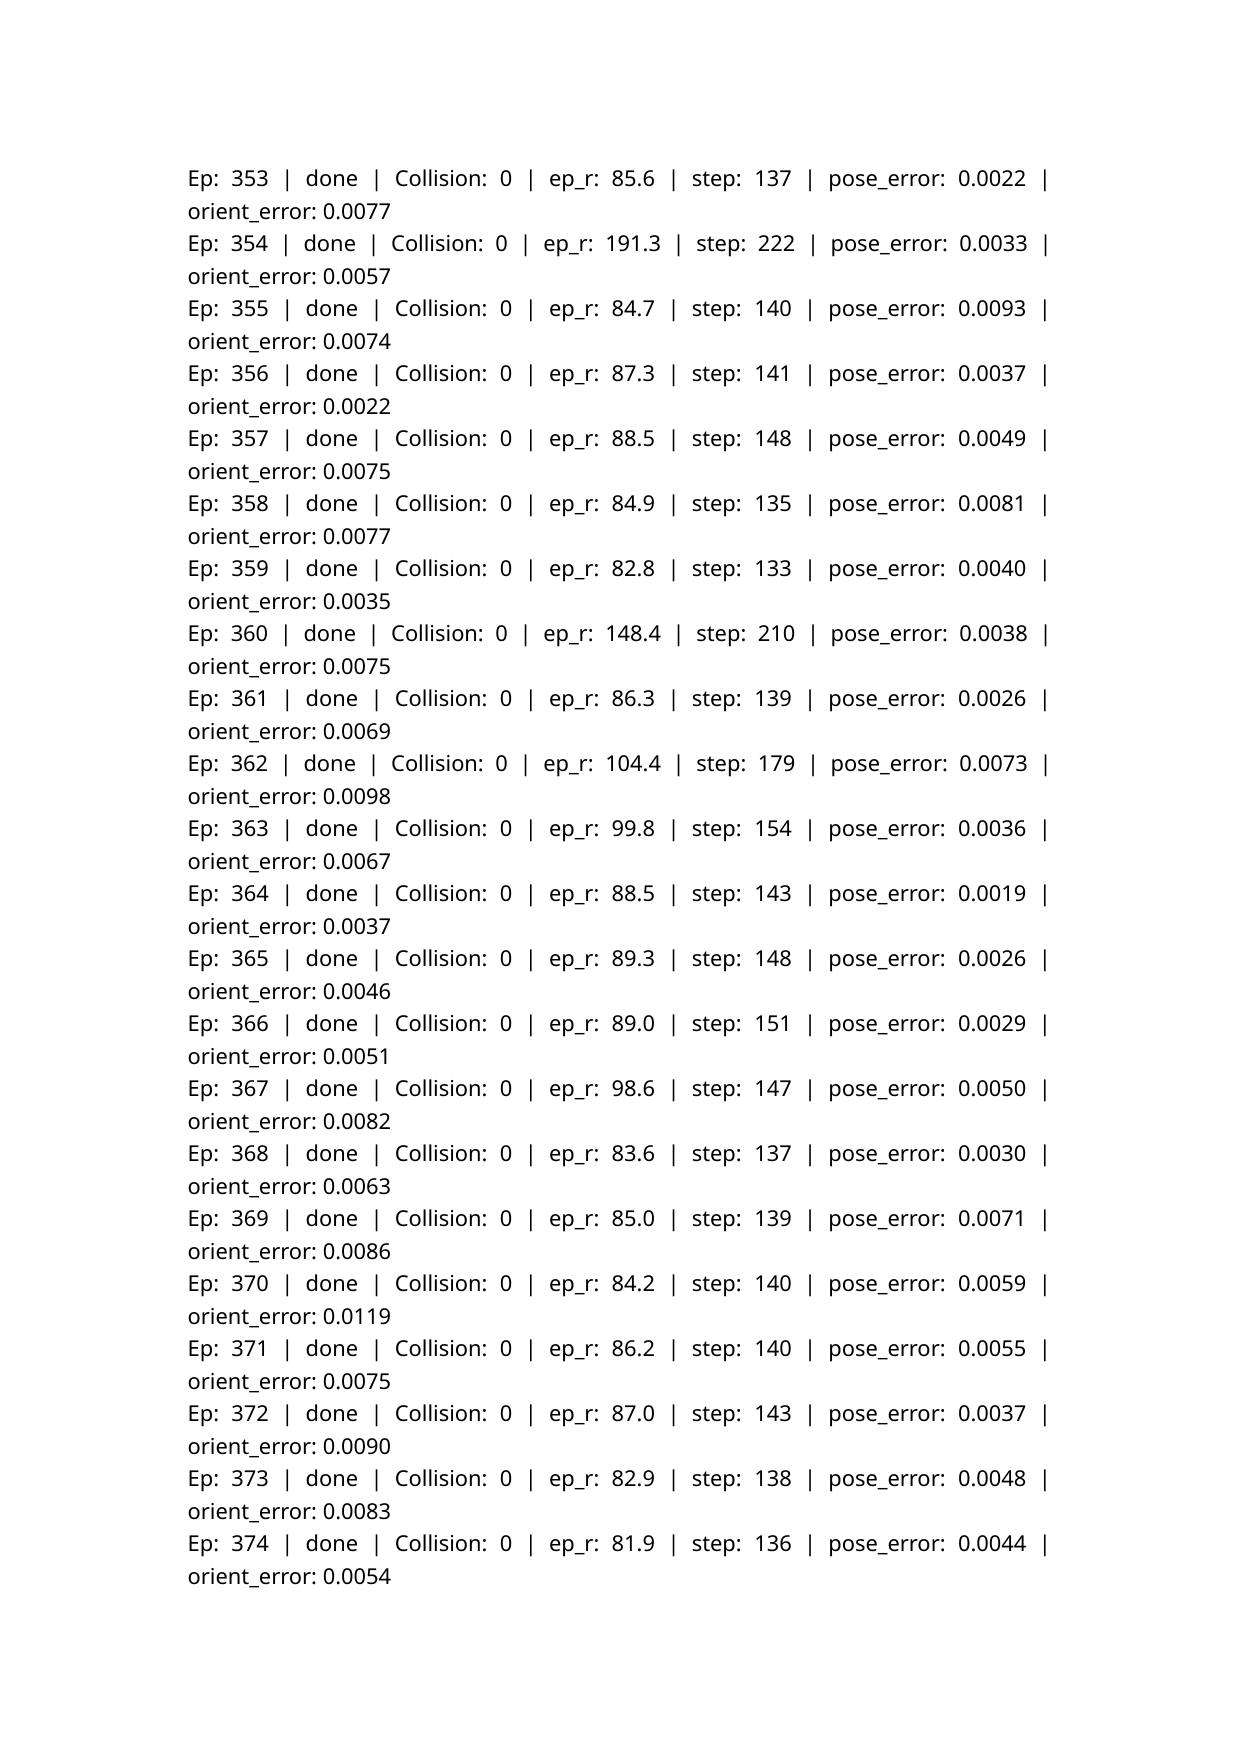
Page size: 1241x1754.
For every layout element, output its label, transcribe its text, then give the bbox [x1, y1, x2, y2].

text Ep: 359 | done | Collision: 0 | ep_r: 82.8 | step: 133 | pose_error: 0.0040 | orient_error: 0.0035 [187, 552, 1053, 617]
text Ep: 367 | done | Collision: 0 | ep_r: 98.6 | step: 147 | pose_error: 0.0050 | orient_error: 0.0082 [187, 1072, 1053, 1137]
text Ep: 353 | done | Collision: 0 | ep_r: 85.6 | step: 137 | pose_error: 0.0022 | orient_error: 0.0077 [187, 162, 1053, 227]
text Ep: 369 | done | Collision: 0 | ep_r: 85.0 | step: 139 | pose_error: 0.0071 | orient_error: 0.0086 [187, 1202, 1053, 1267]
text Ep: 371 | done | Collision: 0 | ep_r: 86.2 | step: 140 | pose_error: 0.0055 | orient_error: 0.0075 [187, 1332, 1053, 1397]
text Ep: 365 | done | Collision: 0 | ep_r: 89.3 | step: 148 | pose_error: 0.0026 | orient_error: 0.0046 [187, 942, 1053, 1007]
text Ep: 360 | done | Collision: 0 | ep_r: 148.4 | step: 210 | pose_error: 0.0038 | orient_error: 0.0075 [187, 617, 1053, 682]
text Ep: 374 | done | Collision: 0 | ep_r: 81.9 | step: 136 | pose_error: 0.0044 | orient_error: 0.0054 [187, 1527, 1053, 1592]
text Ep: 357 | done | Collision: 0 | ep_r: 88.5 | step: 148 | pose_error: 0.0049 | orient_error: 0.0075 [187, 422, 1053, 487]
text Ep: 362 | done | Collision: 0 | ep_r: 104.4 | step: 179 | pose_error: 0.0073 | orient_error: 0.0098 [187, 747, 1053, 812]
text Ep: 372 | done | Collision: 0 | ep_r: 87.0 | step: 143 | pose_error: 0.0037 | orient_error: 0.0090 [187, 1397, 1053, 1462]
text Ep: 361 | done | Collision: 0 | ep_r: 86.3 | step: 139 | pose_error: 0.0026 | orient_error: 0.0069 [187, 682, 1053, 747]
text Ep: 355 | done | Collision: 0 | ep_r: 84.7 | step: 140 | pose_error: 0.0093 | orient_error: 0.0074 [187, 292, 1053, 357]
text Ep: 363 | done | Collision: 0 | ep_r: 99.8 | step: 154 | pose_error: 0.0036 | orient_error: 0.0067 [187, 812, 1053, 877]
text Ep: 364 | done | Collision: 0 | ep_r: 88.5 | step: 143 | pose_error: 0.0019 | orient_error: 0.0037 [187, 877, 1053, 942]
text Ep: 366 | done | Collision: 0 | ep_r: 89.0 | step: 151 | pose_error: 0.0029 | orient_error: 0.0051 [187, 1007, 1053, 1072]
text Ep: 358 | done | Collision: 0 | ep_r: 84.9 | step: 135 | pose_error: 0.0081 | orient_error: 0.0077 [187, 487, 1053, 552]
text Ep: 356 | done | Collision: 0 | ep_r: 87.3 | step: 141 | pose_error: 0.0037 | orient_error: 0.0022 [187, 357, 1053, 422]
text Ep: 354 | done | Collision: 0 | ep_r: 191.3 | step: 222 | pose_error: 0.0033 | orient_error: 0.0057 [187, 227, 1053, 292]
text Ep: 373 | done | Collision: 0 | ep_r: 82.9 | step: 138 | pose_error: 0.0048 | orient_error: 0.0083 [187, 1462, 1053, 1527]
text Ep: 368 | done | Collision: 0 | ep_r: 83.6 | step: 137 | pose_error: 0.0030 | orient_error: 0.0063 [187, 1137, 1053, 1202]
text Ep: 370 | done | Collision: 0 | ep_r: 84.2 | step: 140 | pose_error: 0.0059 | orient_error: 0.0119 [187, 1267, 1053, 1332]
